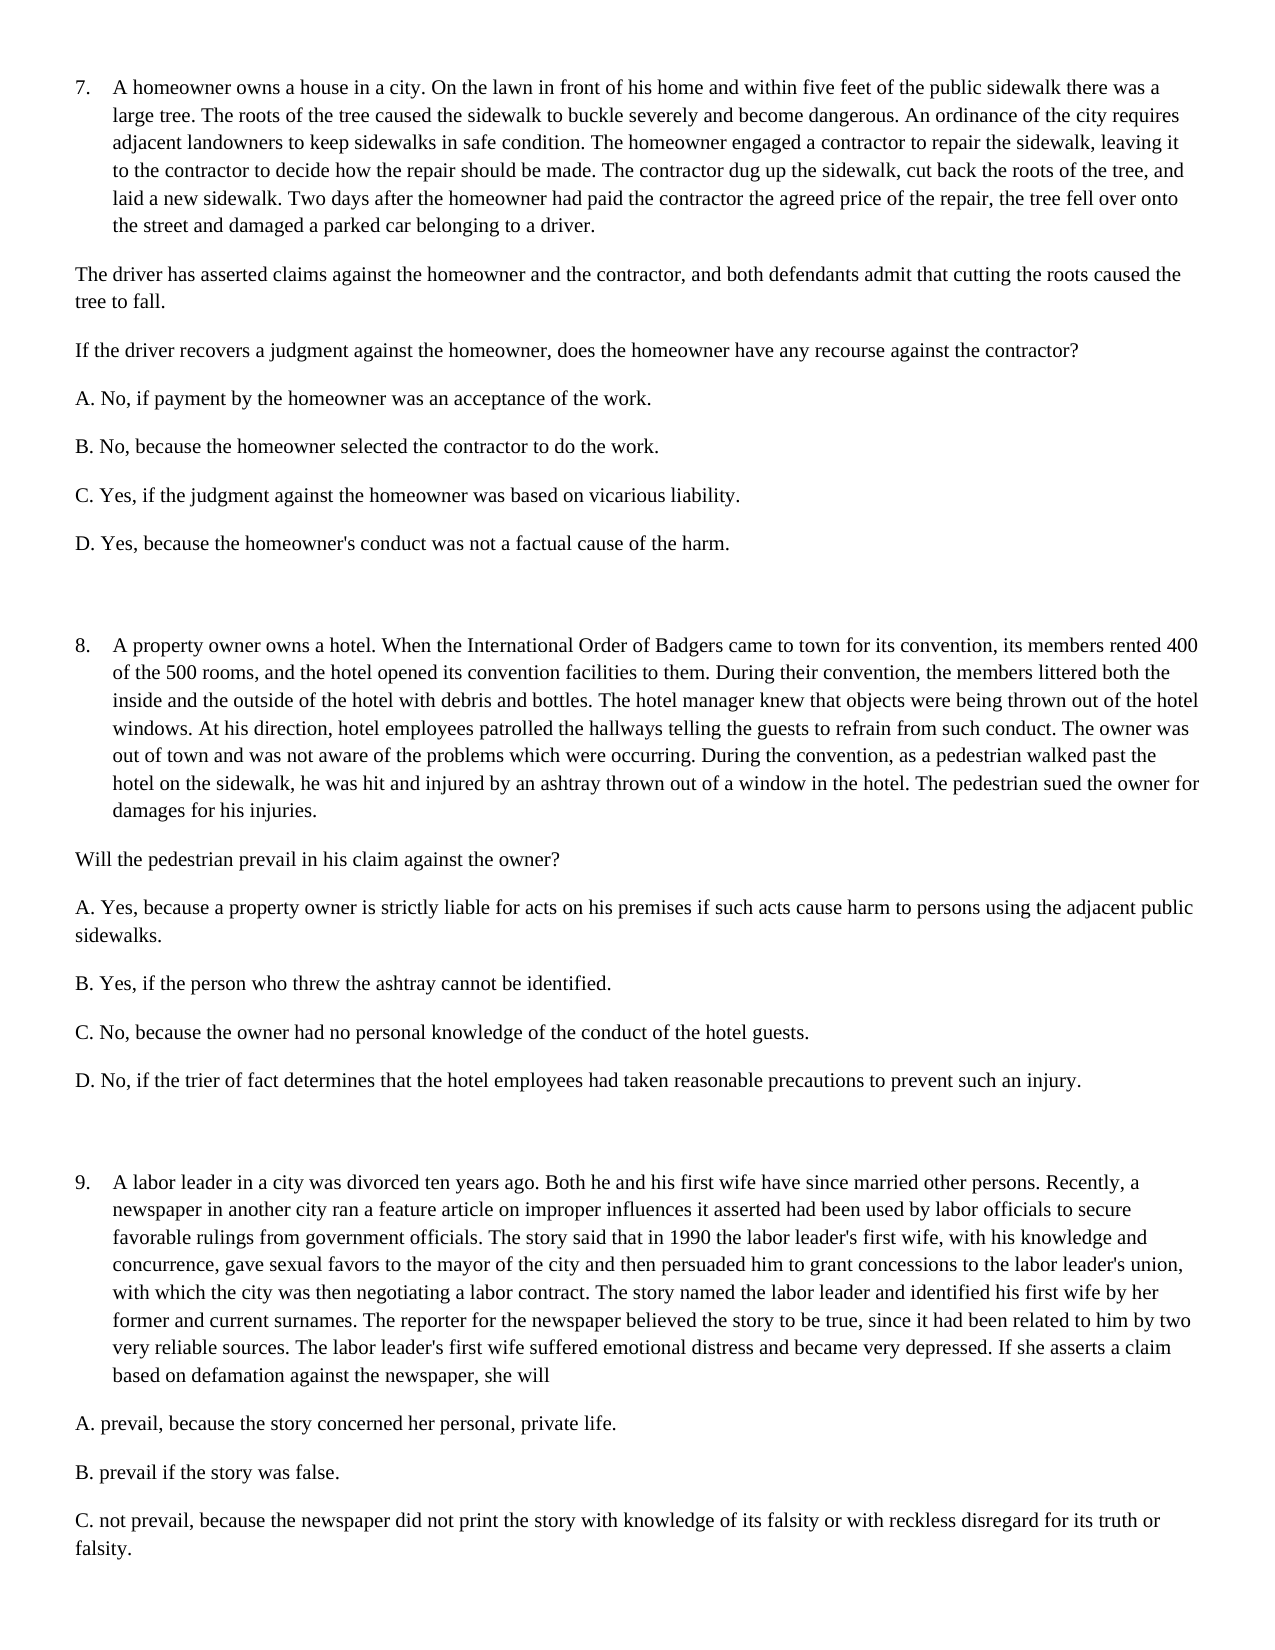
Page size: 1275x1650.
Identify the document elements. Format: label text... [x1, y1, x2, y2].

text A. No, if payment by the homeowner was an acceptance of the work. [75, 386, 1200, 410]
text Will the pedestrian prevail in his claim against the owner? [75, 847, 1200, 871]
text B. Yes, if the person who threw the ashtray cannot be identified. [75, 971, 1200, 995]
text C. Yes, if the judgment against the homeowner was based on vicarious liability. [75, 483, 1200, 507]
text D. Yes, because the homeowner's conduct was not a factual cause of the harm. [75, 531, 1200, 555]
list A labor leader in a city was divorced ten years ago. Both he and his first wife have since married other persons. Recently, a newspaper in another city ran a feature article on improper influences it asserted had been used by labor officials to secure favorable rulings from government officials. The story said that in 1990 the labor leader's first wife, with his knowledge and concurrence, gave sexual favors to the mayor of the city and then persuaded him to grant concessions to the labor leader's union, with which the city was then negotiating a labor contract. The story named the labor leader and identified his first wife by her former and current surnames. The reporter for the newspaper believed the story to be true, since it had been related to him by two very reliable sources. The labor leader's first wife suffered emotional distress and became very depressed. If she asserts a claim based on defamation against the newspaper, she will [75, 1169, 1200, 1387]
text A. prevail, because the story concerned her personal, private life. [75, 1411, 1200, 1435]
text B. No, because the homeowner selected the contractor to do the work. [75, 434, 1200, 458]
list A homeowner owns a house in a city. On the lawn in front of his home and within five feet of the public sidewalk there was a large tree. The roots of the tree caused the sidewalk to buckle severely and become dangerous. An ordinance of the city requires adjacent landowners to keep sidewalks in safe condition. The homeowner engaged a contractor to repair the sidewalk, leaving it to the contractor to decide how the repair should be made. The contractor dug up the sidewalk, cut back the roots of the tree, and laid a new sidewalk. Two days after the homeowner had paid the contractor the agreed price of the repair, the tree fell over onto the street and damaged a parked car belonging to a driver. [75, 75, 1200, 237]
text D. No, if the trier of fact determines that the hotel employees had taken reasonable precautions to prevent such an injury. [75, 1068, 1200, 1092]
text B. prevail if the story was false. [75, 1460, 1200, 1484]
text The driver has asserted claims against the homeowner and the contractor, and both defendants admit that cutting the roots caused the tree to fall. [75, 261, 1200, 313]
text If the driver recovers a judgment against the homeowner, does the homeowner have any recourse against the contractor? [75, 337, 1200, 362]
text C. not prevail, because the newspaper did not print the story with knowledge of its falsity or with reckless disregard for its truth or falsity. [75, 1508, 1200, 1560]
text C. No, because the owner had no personal knowledge of the conduct of the hotel guests. [75, 1020, 1200, 1044]
text A. Yes, because a property owner is strictly liable for acts on his premises if such acts cause harm to persons using the adjacent public sidewalks. [75, 895, 1200, 947]
list A property owner owns a hotel. When the International Order of Badgers came to town for its convention, its members rented 400 of the 500 rooms, and the hotel opened its convention facilities to them. During their convention, the members littered both the inside and the outside of the hotel with debris and bottles. The hotel manager knew that objects were being thrown out of the hotel windows. At his direction, hotel employees patrolled the hallways telling the guests to refrain from such conduct. The owner was out of town and was not aware of the problems which were occurring. During the convention, as a pedestrian walked past the hotel on the sidewalk, he was hit and injured by an ashtray thrown out of a window in the hotel. The pedestrian sued the owner for damages for his injuries. [75, 633, 1200, 822]
